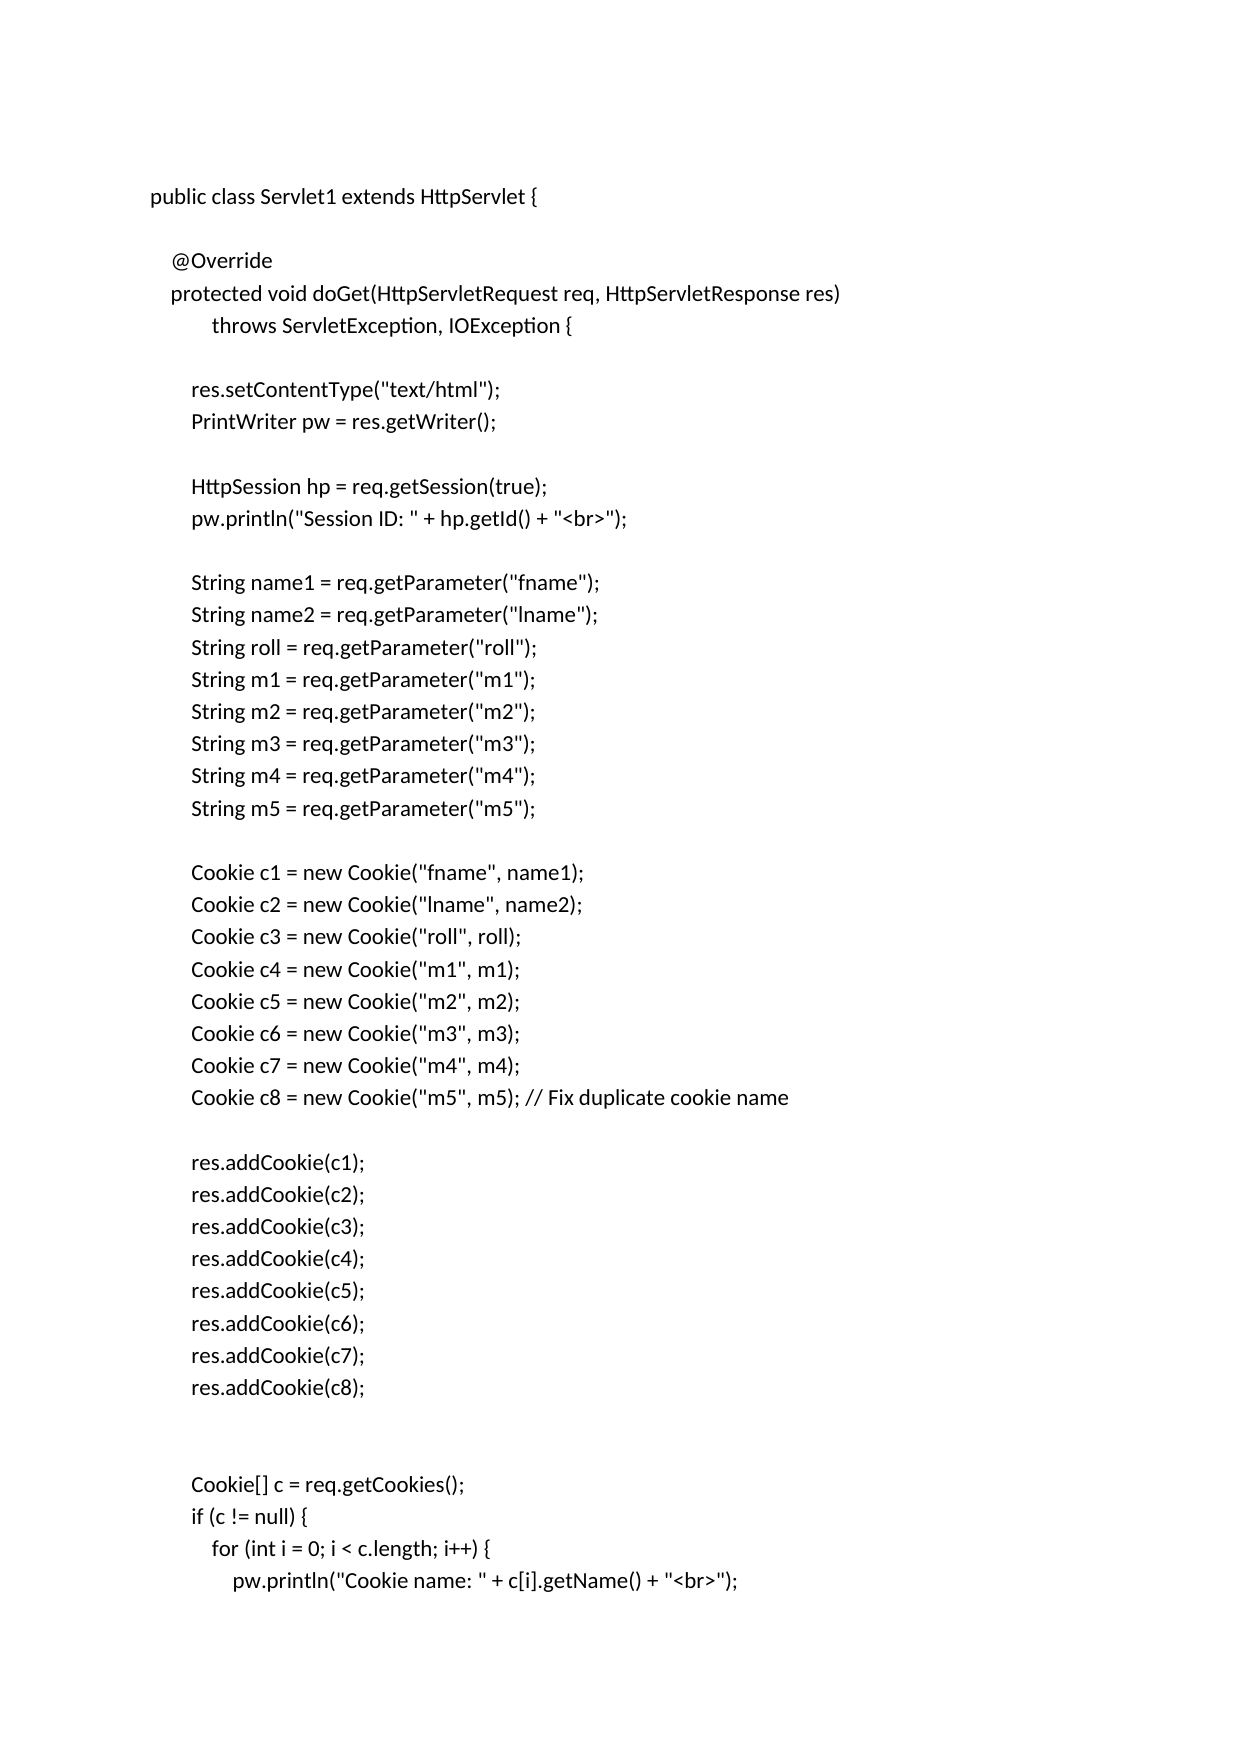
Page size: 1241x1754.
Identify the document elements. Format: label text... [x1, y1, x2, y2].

text res.addCookie(c3); [150, 1212, 1090, 1240]
text String m3 = req.getParameter("m3"); [150, 729, 1090, 757]
text Cookie c2 = new Cookie("lname", name2); [150, 890, 1090, 918]
text res.addCookie(c8); [150, 1373, 1090, 1401]
text String m4 = req.getParameter("m4"); [150, 762, 1090, 789]
text Cookie c1 = new Cookie("fname", name1); [150, 858, 1090, 886]
text Cookie c4 = new Cookie("m1", m1); [150, 955, 1090, 983]
text Cookie c8 = new Cookie("m5", m5); // Fix duplicate cookie name [150, 1083, 1090, 1111]
text pw.println("Session ID: " + hp.getId() + "<br>"); [150, 504, 1090, 532]
text String m1 = req.getParameter("m1"); [150, 665, 1090, 693]
text res.addCookie(c6); [150, 1309, 1090, 1337]
text res.addCookie(c2); [150, 1180, 1090, 1208]
text if (c != null) { [150, 1502, 1090, 1530]
text Cookie c5 = new Cookie("m2", m2); [150, 987, 1090, 1015]
text res.addCookie(c5); [150, 1277, 1090, 1304]
text String name2 = req.getParameter("lname"); [150, 601, 1090, 629]
text pw.println("Cookie name: " + c[i].getName() + "<br>"); [150, 1566, 1090, 1594]
text String name1 = req.getParameter("fname"); [150, 568, 1090, 596]
text Cookie c3 = new Cookie("roll", roll); [150, 922, 1090, 951]
text for (int i = 0; i < c.length; i++) { [150, 1534, 1090, 1562]
text PrintWriter pw = res.getWriter(); [150, 407, 1090, 436]
text res.addCookie(c1); [150, 1148, 1090, 1176]
text String m2 = req.getParameter("m2"); [150, 697, 1090, 725]
text public class Servlet1 extends HttpServlet { [150, 182, 1090, 210]
text HttpSession hp = req.getSession(true); [150, 472, 1090, 500]
text res.addCookie(c7); [150, 1341, 1090, 1369]
text res.addCookie(c4); [150, 1244, 1090, 1272]
text String m5 = req.getParameter("m5"); [150, 794, 1090, 822]
text Cookie c6 = new Cookie("m3", m3); [150, 1019, 1090, 1047]
text Cookie[] c = req.getCookies(); [150, 1470, 1090, 1498]
text protected void doGet(HttpServletRequest req, HttpServletResponse res) [150, 279, 1090, 307]
text throws ServletException, IOException { [150, 311, 1090, 339]
text String roll = req.getParameter("roll"); [150, 633, 1090, 661]
text res.setContentType("text/html"); [150, 375, 1090, 403]
text Cookie c7 = new Cookie("m4", m4); [150, 1051, 1090, 1079]
text @Override [150, 247, 1090, 274]
